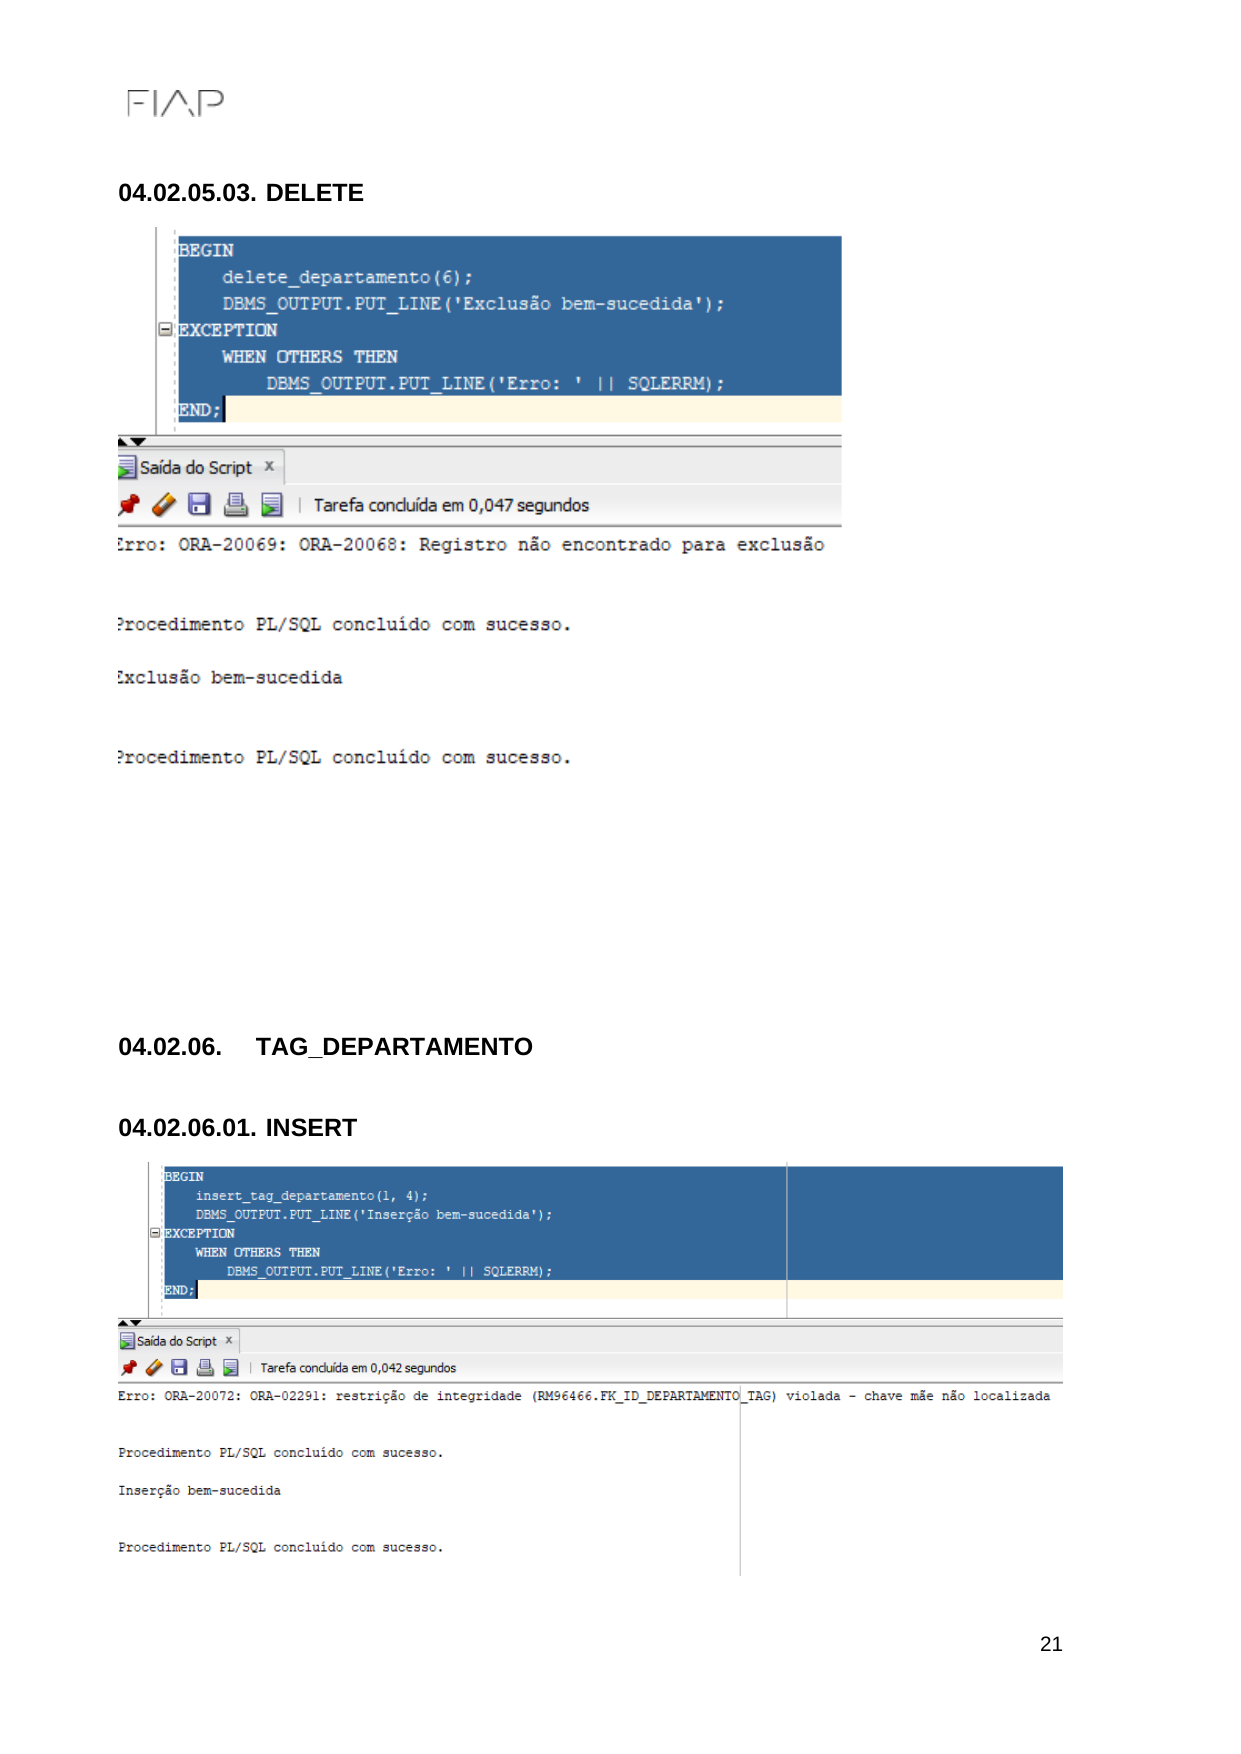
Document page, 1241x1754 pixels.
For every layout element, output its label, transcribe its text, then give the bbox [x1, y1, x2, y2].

subtitle DELETE [118, 178, 1063, 207]
picture [127, 90, 224, 117]
picture [118, 227, 842, 801]
subtitle INSERT [118, 1113, 1063, 1141]
subtitle TAG_DEPARTAMENTO [118, 1032, 1063, 1061]
picture [118, 1162, 1063, 1576]
